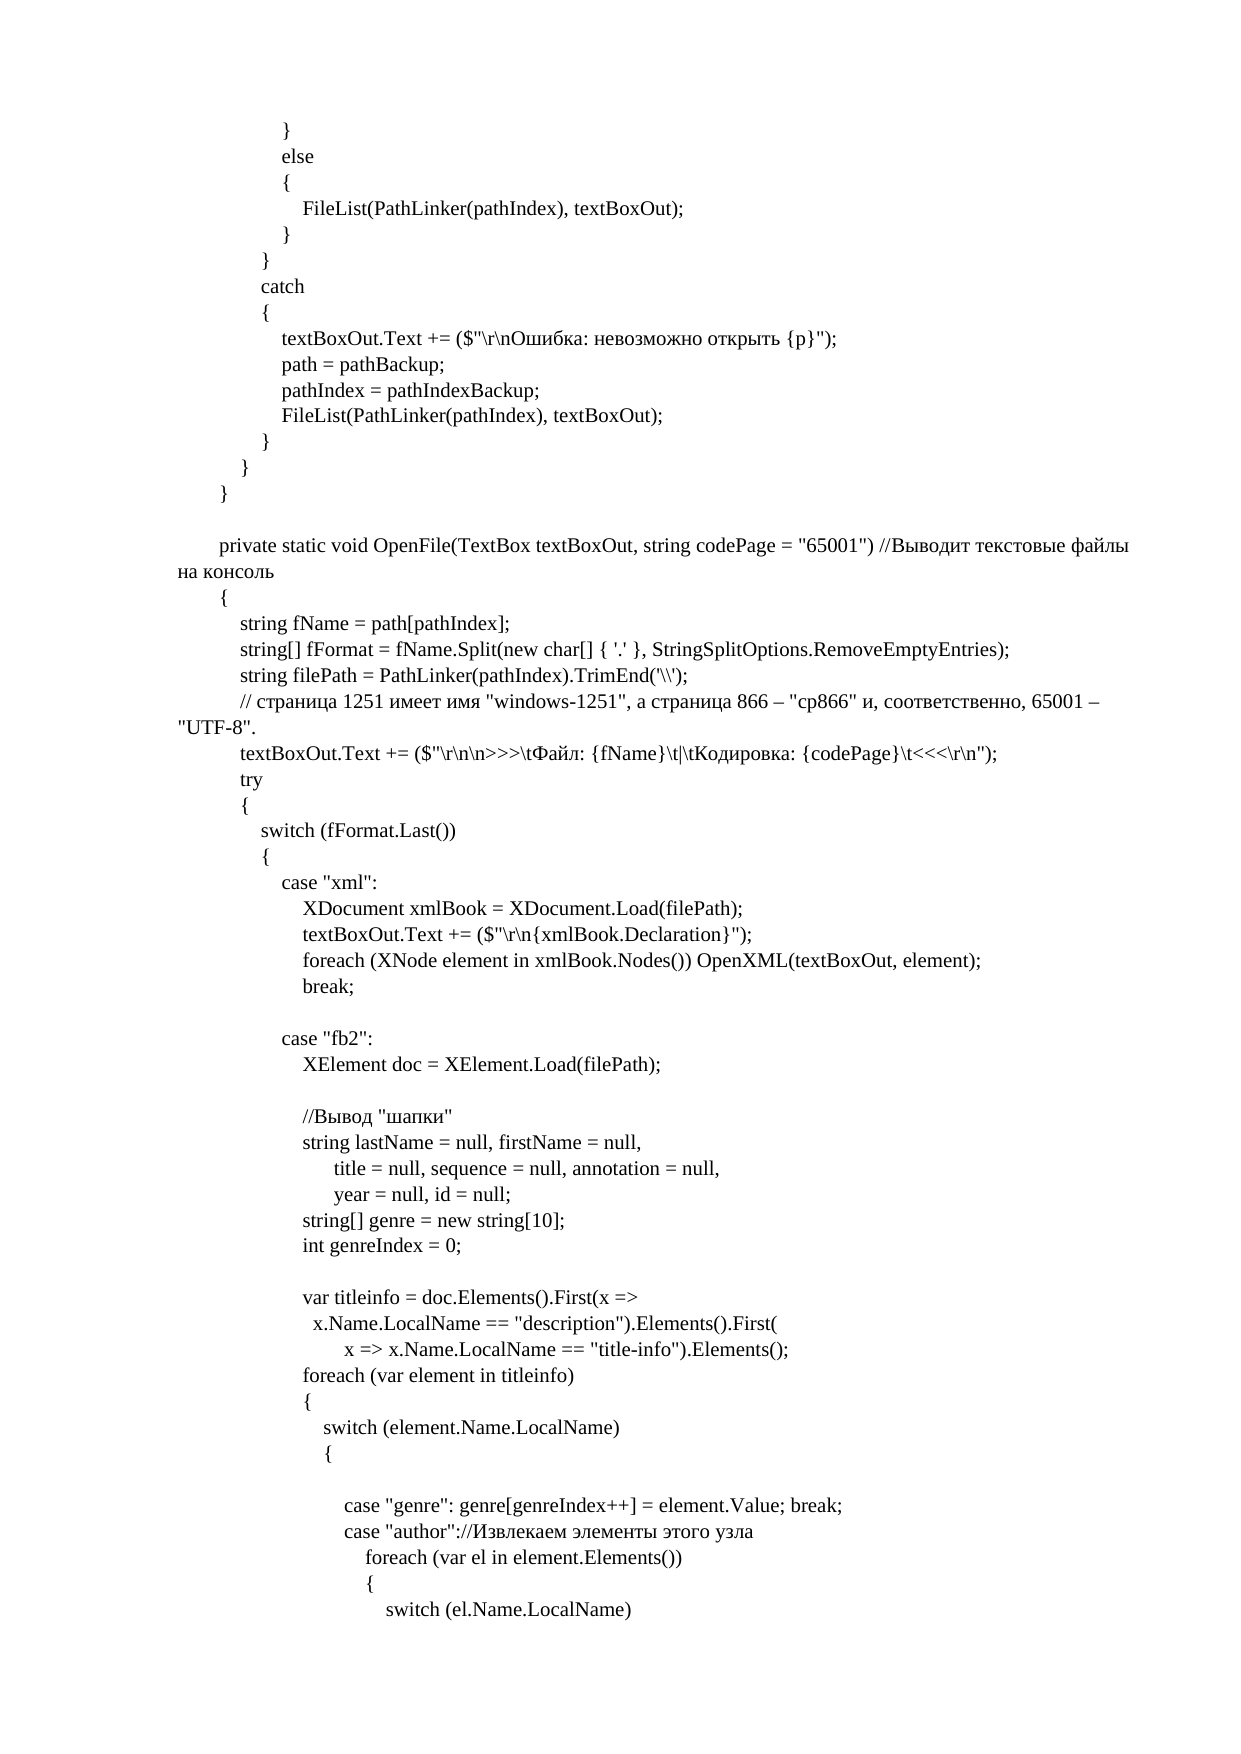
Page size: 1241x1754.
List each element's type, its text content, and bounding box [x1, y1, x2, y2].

text textBoxOut.Text += ($"\r\n{xmlBook.Declaration}"); [177, 922, 1152, 946]
text foreach (var el in element.Elements()) [177, 1545, 1152, 1569]
text case "fb2": [177, 1026, 1152, 1050]
text foreach (var element in titleinfo) [177, 1363, 1152, 1387]
text int genreIndex = 0; [177, 1233, 1152, 1257]
text path = pathBackup; [177, 352, 1152, 376]
text XDocument xmlBook = XDocument.Load(filePath); [177, 896, 1152, 920]
text FileList(PathLinker(pathIndex), textBoxOut); [177, 403, 1152, 427]
text string filePath = PathLinker(pathIndex).TrimEnd('\\'); [177, 663, 1152, 687]
text string lastName = null, firstName = null, [177, 1130, 1152, 1154]
text { [177, 1389, 1152, 1413]
text { [177, 300, 1152, 324]
text } [177, 455, 1152, 479]
text } [177, 222, 1152, 246]
text foreach (XNode element in xmlBook.Nodes()) OpenXML(textBoxOut, element); [177, 948, 1152, 972]
text year = null, id = null; [177, 1182, 1152, 1206]
text //Вывод "шапки" [177, 1104, 1152, 1128]
text x.Name.LocalName == "description").Elements().First( [177, 1311, 1152, 1335]
text catch [177, 274, 1152, 298]
text switch (element.Name.LocalName) [177, 1415, 1152, 1439]
text private static void OpenFile(TextBox textBoxOut, string codePage = "65001") //Выводит текстовые файлы на консоль [177, 533, 1152, 583]
text XElement doc = XElement.Load(filePath); [177, 1052, 1152, 1076]
text textBoxOut.Text += ($"\r\nОшибка: невозможно открыть {p}"); [177, 326, 1152, 350]
text { [177, 170, 1152, 194]
text } [177, 248, 1152, 272]
text { [177, 585, 1152, 609]
text case "author"://Извлекаем элементы этого узла [177, 1519, 1152, 1543]
text var titleinfo = doc.Elements().First(x => [177, 1285, 1152, 1309]
text string[] fFormat = fName.Split(new char[] { '.' }, StringSplitOptions.RemoveEmptyEntries); [177, 637, 1152, 661]
text } [177, 429, 1152, 453]
text // страница 1251 имеет имя "windows-1251", а страница 866 – "cp866" и, соответственно, 65001 – "UTF-8". [177, 689, 1152, 739]
text case "xml": [177, 870, 1152, 894]
text break; [177, 974, 1152, 998]
text string[] genre = new string[10]; [177, 1207, 1152, 1232]
text { [177, 1441, 1152, 1465]
text { [177, 792, 1152, 817]
text { [177, 1571, 1152, 1595]
text try [177, 767, 1152, 791]
text { [177, 844, 1152, 868]
text switch (el.Name.LocalName) [177, 1597, 1152, 1621]
text title = null, sequence = null, annotation = null, [177, 1156, 1152, 1180]
text case "genre": genre[genreIndex++] = element.Value; break; [177, 1493, 1152, 1517]
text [177, 196, 1152, 220]
text pathIndex = pathIndexBackup; [177, 377, 1152, 402]
text x => x.Name.LocalName == "title-info").Elements(); [177, 1337, 1152, 1361]
text string fName = path[pathIndex]; [177, 611, 1152, 635]
text switch (fFormat.Last()) [177, 818, 1152, 842]
text textBoxOut.Text += ($"\r\n\n>>>\tФайл: {fName}\t|\tКодировка: {codePage}\t<<<\r\n"); [177, 741, 1152, 765]
text } [177, 118, 1152, 142]
text else [177, 144, 1152, 168]
text } [177, 481, 1152, 505]
